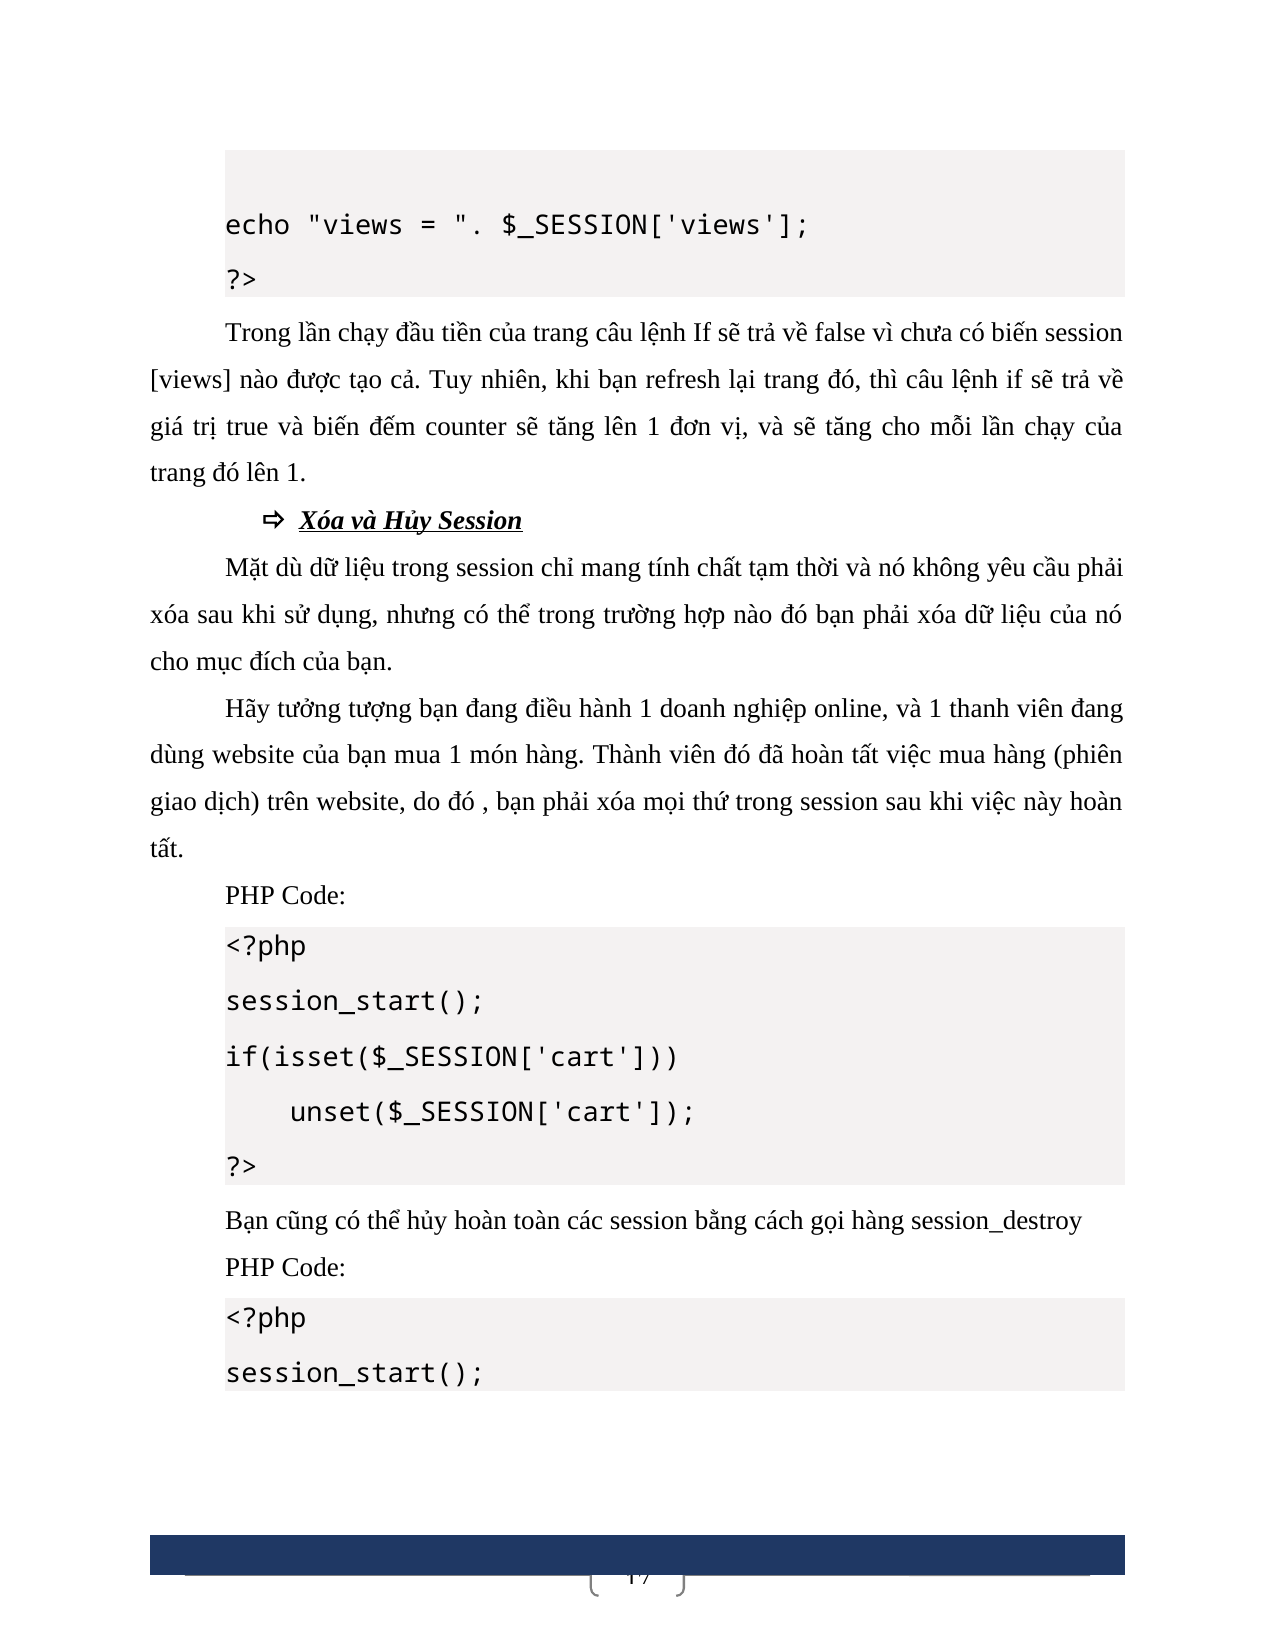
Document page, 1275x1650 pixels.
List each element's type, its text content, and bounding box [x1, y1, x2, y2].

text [225, 1298, 1125, 1391]
text Bạn cũng có thể hủy hoàn toàn các session bằng cách gọi hàng session_destroy [150, 1204, 1125, 1235]
text Mặt dù dữ liệu trong session chỉ mang tính chất tạm thời và nó không yêu cầu phải xóa sau khi sử dụng, nhưng có thể trong trường hợp nào đó bạn phải xóa dữ liệu của nó cho mục đích của bạn. [150, 551, 1125, 676]
text PHP Code: [150, 879, 1125, 910]
text Hãy tưởng tượng bạn đang điều hành 1 doanh nghiệp online, và 1 thanh viên đang dùng website của bạn mua 1 món hàng. Thành viên đó đã hoàn tất việc mua hàng (phiên giao dịch) trên website, do đó , bạn phải xóa mọi thứ trong session sau khi việc này hoàn tất. [150, 692, 1125, 863]
text <?php session_start(); if(isset($_SESSION['cart'])) unset($_SESSION['cart']); ?> [225, 927, 1125, 1185]
list Xóa và Hủy Session [261, 504, 1125, 535]
text Trong lần chạy đầu tiền của trang câu lệnh If sẽ trả về false vì chưa có biến session [views] nào được tạo cả. Tuy nhiên, khi bạn refresh lại trang đó, thì câu lệnh if sẽ trả về giá trị true và biến đếm counter sẽ tăng lên 1 đơn vị, và sẽ tăng cho mỗi lần chạy của trang đó lên 1. [150, 317, 1125, 488]
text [225, 150, 1125, 297]
text PHP Code: [150, 1251, 1125, 1282]
